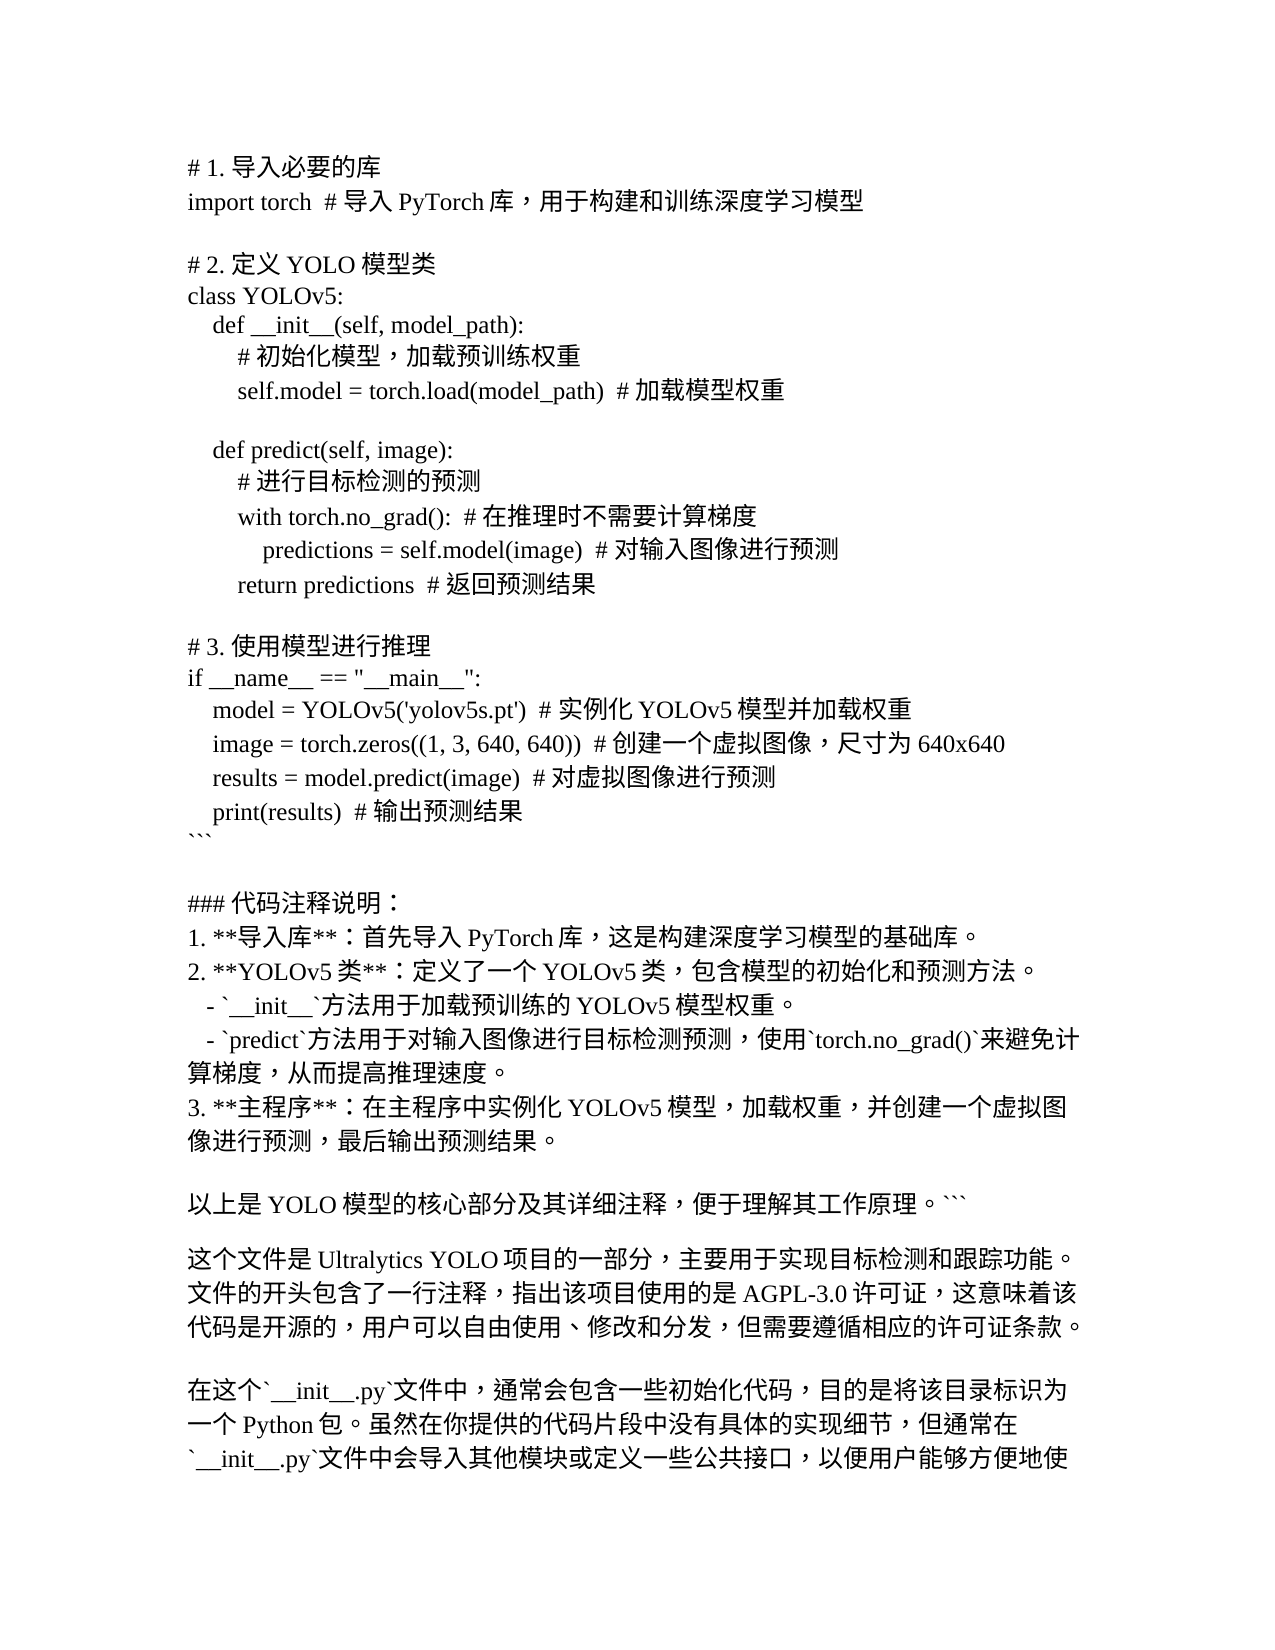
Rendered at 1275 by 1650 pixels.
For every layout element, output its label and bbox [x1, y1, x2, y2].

text [187, 1242, 1087, 1475]
text [187, 150, 1087, 1221]
